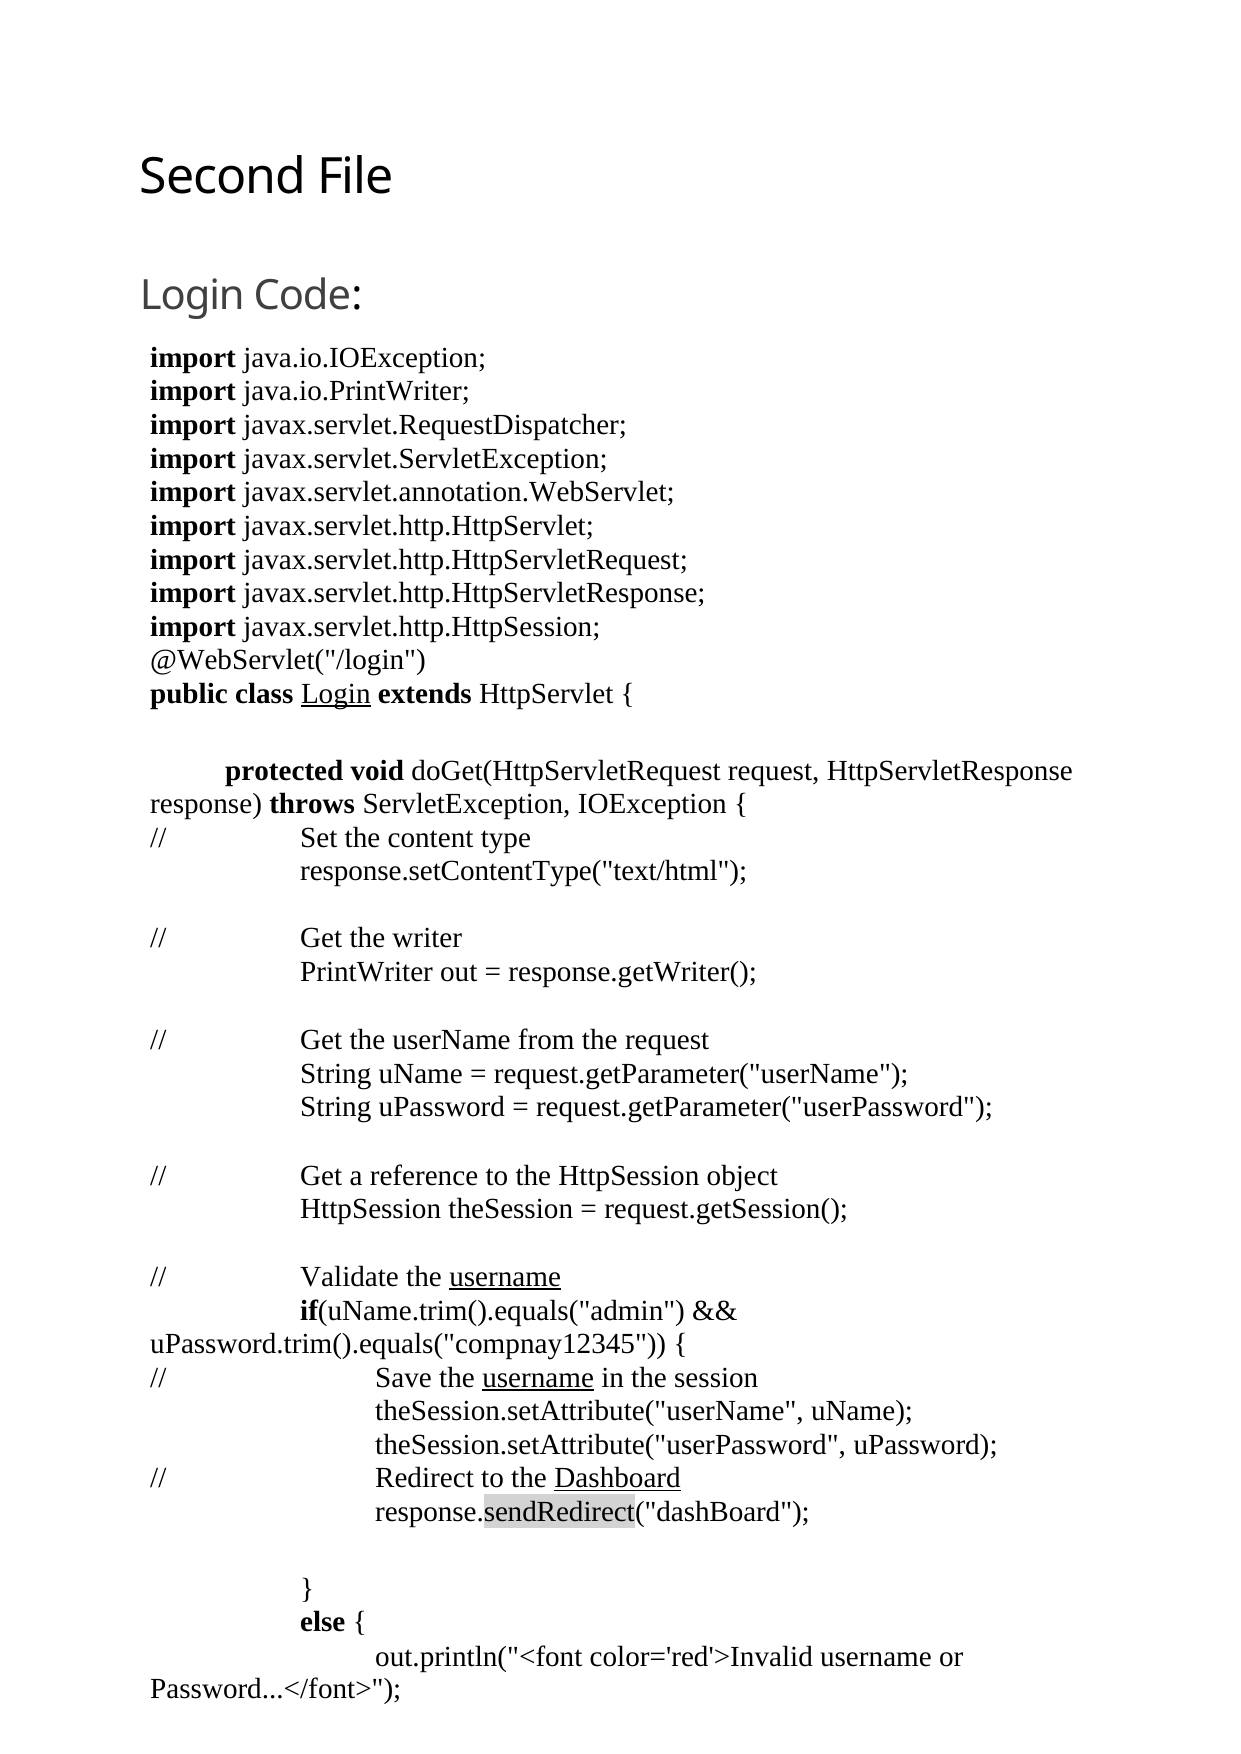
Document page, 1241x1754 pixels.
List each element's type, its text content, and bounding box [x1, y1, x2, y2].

text protected void doGet(HttpServletRequest request, HttpServletResponse response) throws ServletException, IOException { [150, 753, 1075, 820]
text import java.io.IOException; [150, 340, 1084, 374]
text String uName = request.getParameter("userName"); [300, 1056, 1084, 1089]
text public class Login extends HttpServlet { [150, 676, 1084, 709]
text // Validate the username [150, 1259, 1084, 1293]
title Login Code: [139, 264, 1084, 321]
text // Get the userName from the request [150, 1022, 1084, 1056]
text // Save the username in the session theSession.setAttribute("userName", uName); theSession.setAttribute("userPassword", uPassword); [150, 1360, 998, 1461]
text import javax.servlet.RequestDispatcher; import javax.servlet.ServletException; import javax.servlet.annotation.WebServlet; import javax.servlet.http.HttpServlet; [150, 407, 677, 542]
text String uPassword = request.getParameter("userPassword"); [300, 1089, 1084, 1123]
text // Get the writer [150, 920, 1084, 954]
text } [300, 1572, 1084, 1605]
text Password...</font>"); [150, 1672, 1084, 1706]
text PrintWriter out = response.getWriter(); [300, 954, 1084, 987]
subtitle else { [300, 1605, 1084, 1639]
text // Set the content type response.setContentType("text/html"); [150, 820, 751, 887]
title Second File [139, 139, 1084, 208]
text if(uName.trim().equals("admin") && uPassword.trim().equals("compnay12345")) { [150, 1293, 1084, 1360]
text // Get a reference to the HttpSession object HttpSession theSession = request.getSession(); [150, 1158, 848, 1225]
text import javax.servlet.http.HttpServletRequest; import javax.servlet.http.HttpServletResponse; import javax.servlet.http.HttpSession; @WebServlet("/login") [150, 542, 707, 676]
text import java.io.PrintWriter; [150, 374, 1084, 407]
text out.println("<font color='red'>Invalid username or [375, 1639, 1084, 1672]
text // Redirect to the Dashboard response.sendRedirect("dashBoard"); [150, 1461, 813, 1528]
